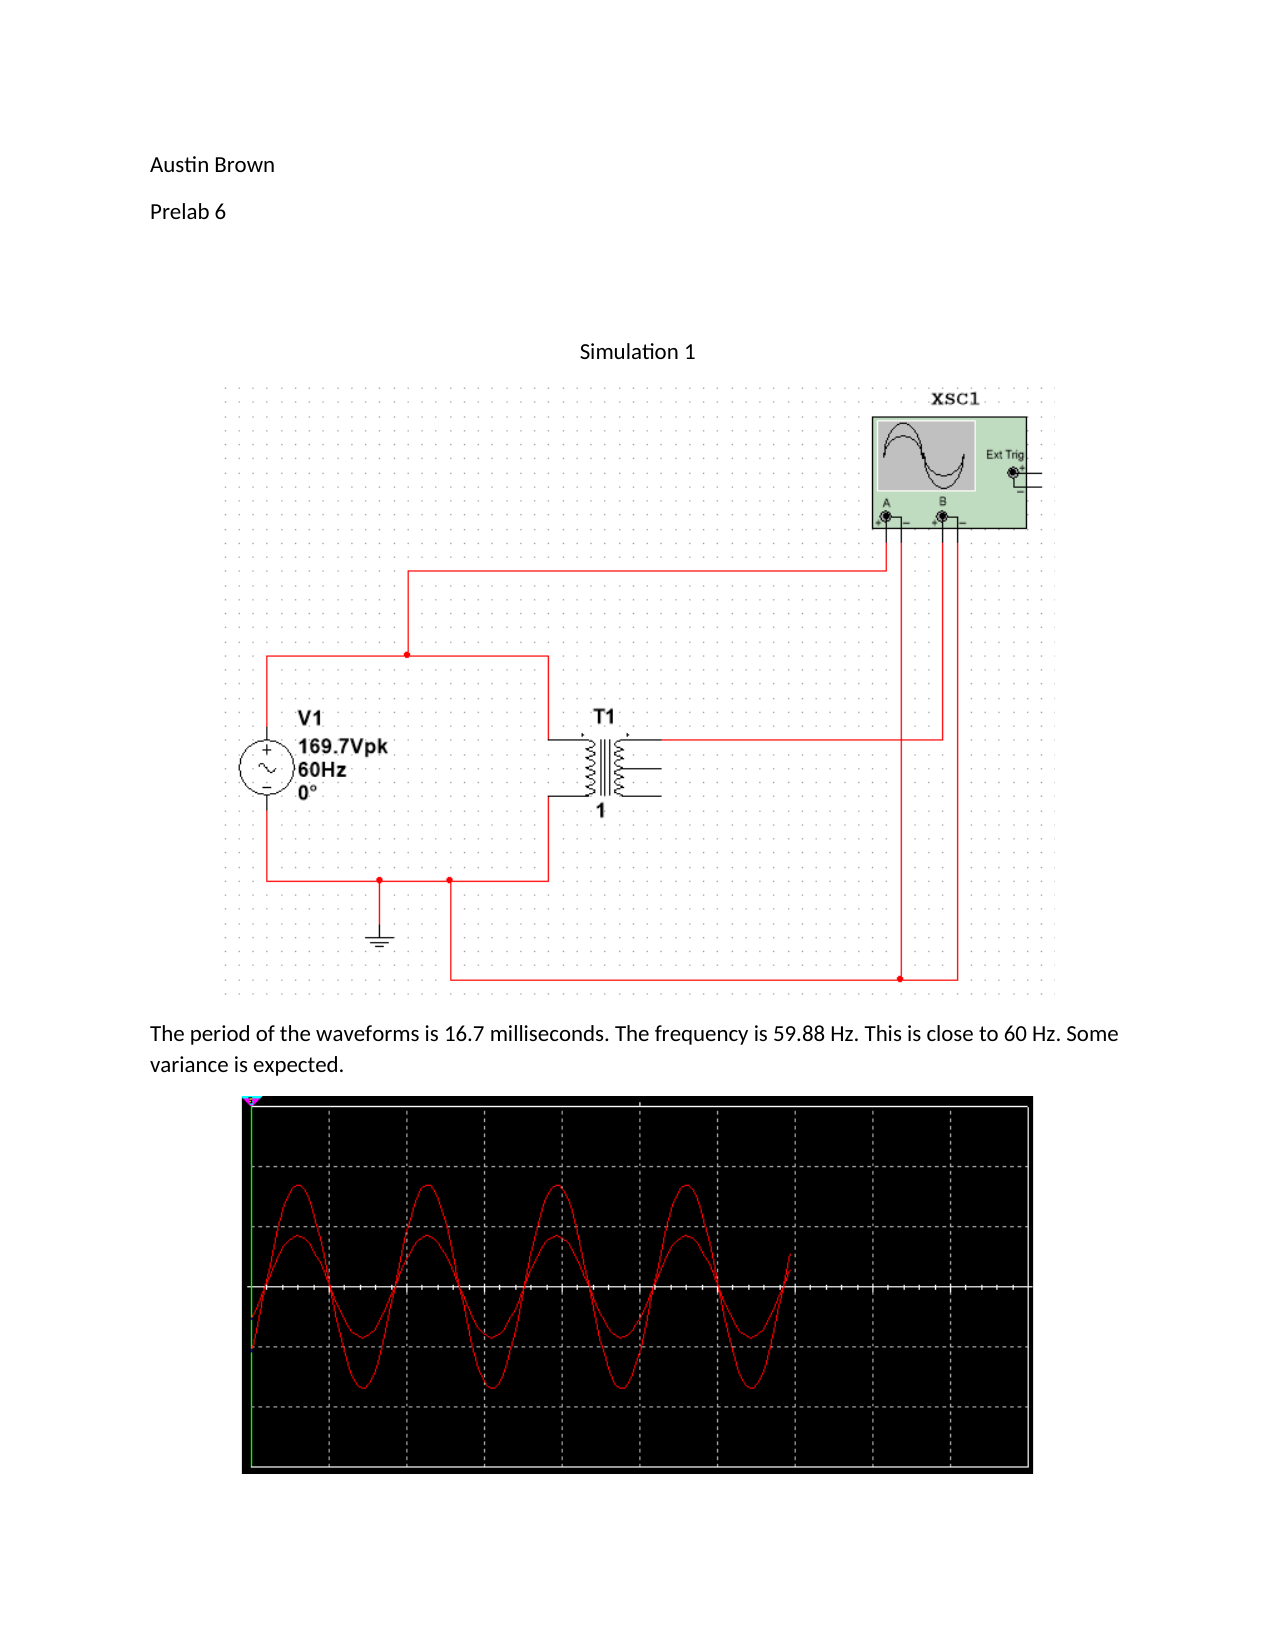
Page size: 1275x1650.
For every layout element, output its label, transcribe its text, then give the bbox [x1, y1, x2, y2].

picture [220, 384, 1055, 1001]
text Prelab 6 [150, 197, 1125, 225]
text Austin Brown [150, 150, 1125, 178]
text The period of the waveforms is 16.7 milliseconds. The frequency is 59.88 Hz. This is close to 60 Hz. Some variance is expected. [150, 1019, 1125, 1078]
text Simulation 1 [150, 337, 1125, 366]
picture [241, 1096, 1034, 1474]
